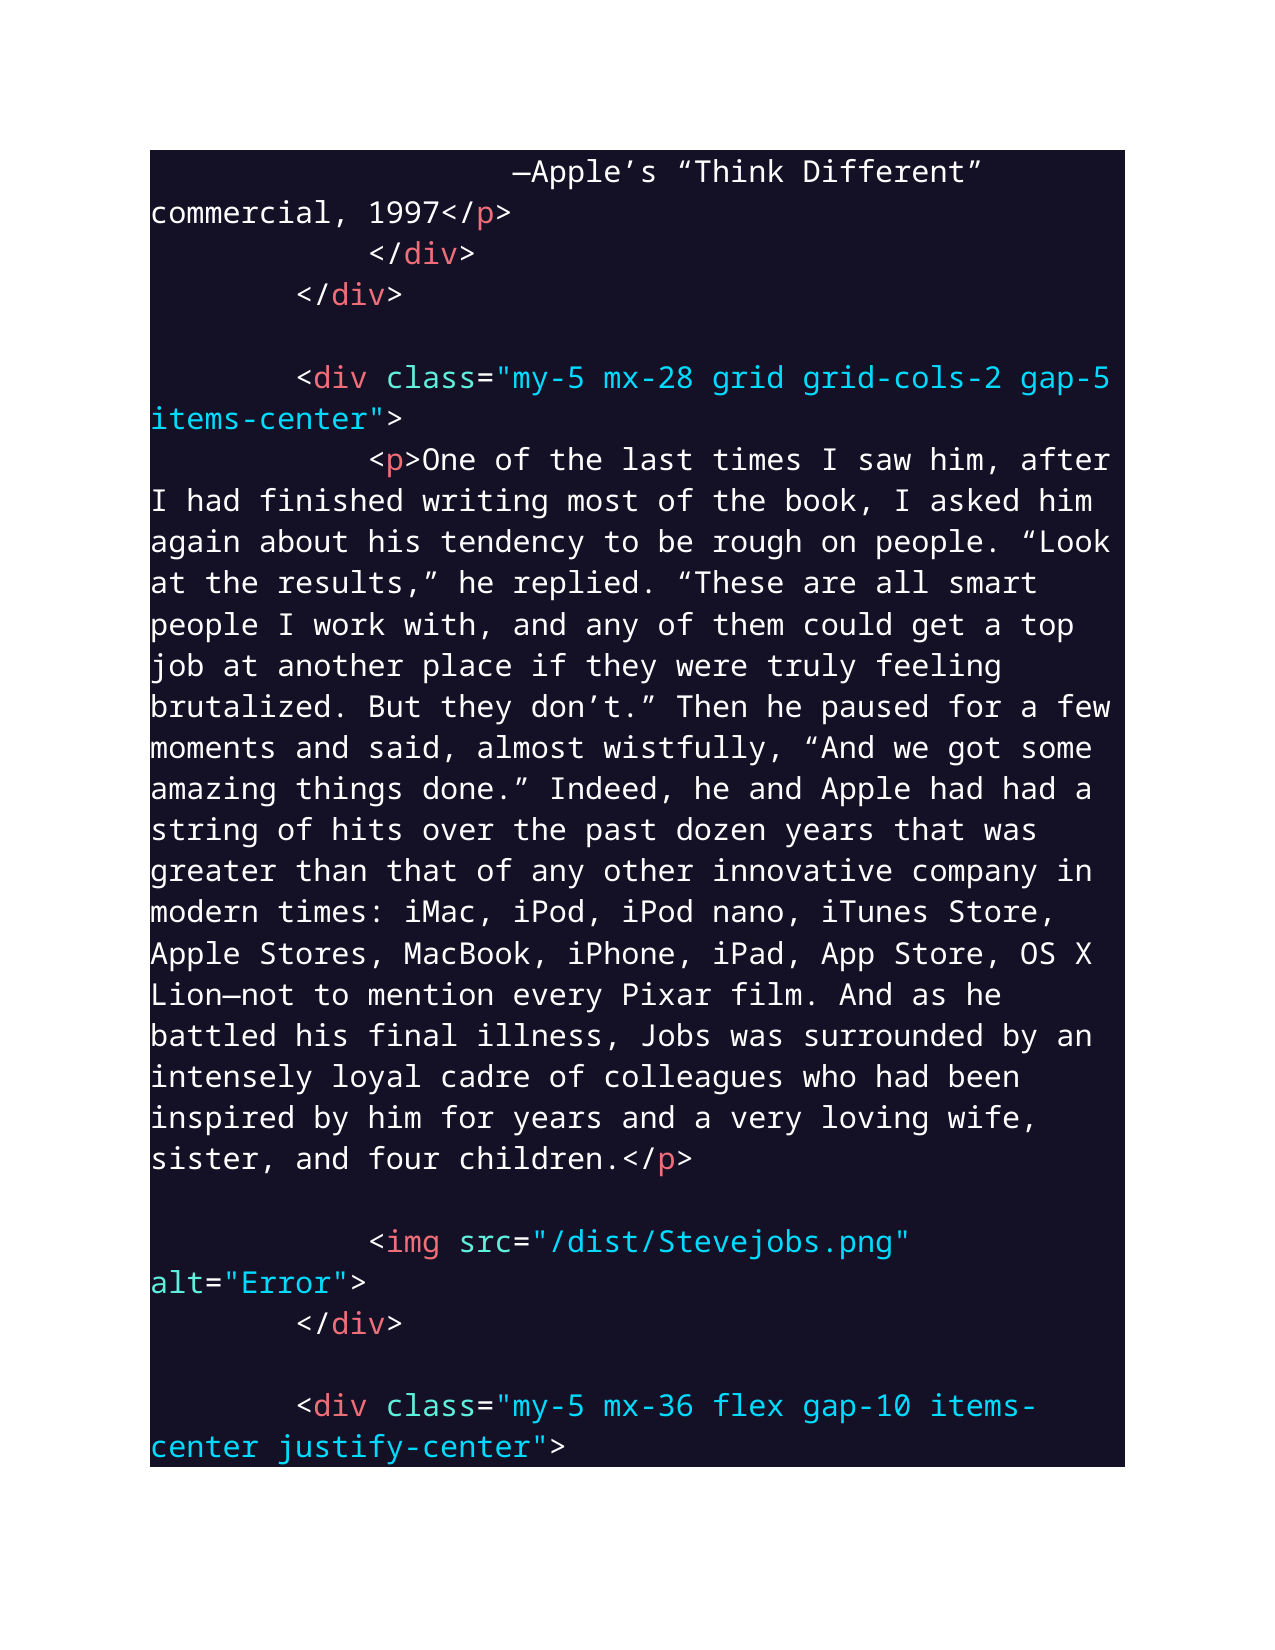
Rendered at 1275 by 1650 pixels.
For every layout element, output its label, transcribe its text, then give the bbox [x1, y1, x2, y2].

text —Apple’s “Think Different” commercial, 1997</p> [150, 150, 1125, 232]
text <div class="my-5 mx-28 grid grid-cols-2 gap-5 items-center"> [150, 356, 1125, 438]
text </div> [150, 273, 1125, 314]
text <p>One of the last times I saw him, after I had finished writing most of the book, I asked him again about his tendency to be rough on people. “Look at the results,” he replied. “These are all smart people I work with, and any of them could get a top job at another place if they were truly feeling brutalized. But they don’t.” Then he paused for a few moments and said, almost wistfully, “And we got some amazing things done.” Indeed, he and Apple had had a string of hits over the past dozen years that was greater than that of any other innovative company in modern times: iMac, iPod, iPod nano, iTunes Store, Apple Stores, MacBook, iPhone, iPad, App Store, OS X Lion—not to mention every Pixar film. And as he battled his final illness, Jobs was surrounded by an intensely loyal cadre of colleagues who had been inspired by him for years and a very loving wife, sister, and four children.</p> [150, 438, 1125, 1179]
text <img src="/dist/Stevejobs.png" alt="Error"> [150, 1220, 1125, 1302]
text </div> [150, 232, 1125, 273]
text </div> [150, 1302, 1125, 1343]
text <div class="my-5 mx-36 flex gap-10 items-center justify-center"> [150, 1384, 1125, 1467]
